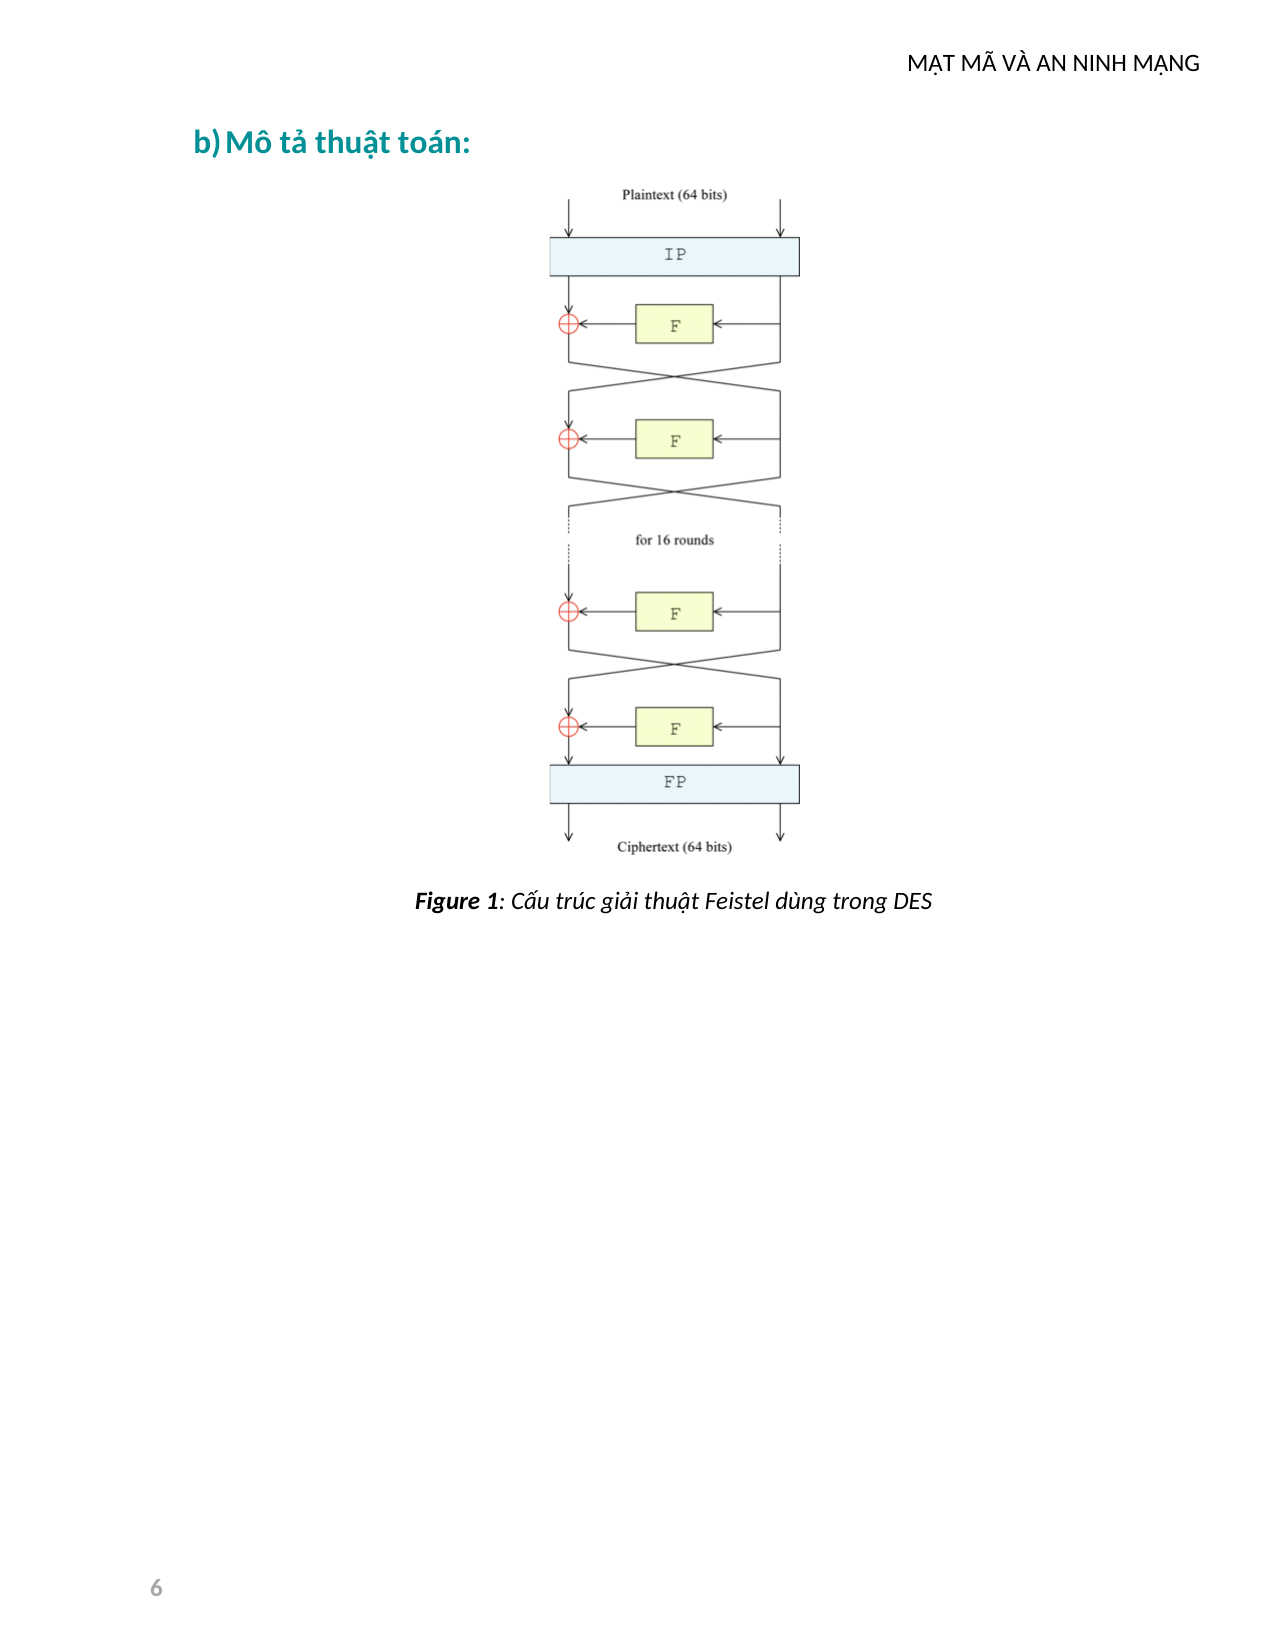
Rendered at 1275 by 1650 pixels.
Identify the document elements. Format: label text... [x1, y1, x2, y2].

subtitle Mô tả thuật toán: [193, 121, 1200, 162]
text Figure 1: Cấu trúc giải thuật Feistel dùng trong DES [75, 885, 1200, 916]
picture [549, 186, 801, 861]
